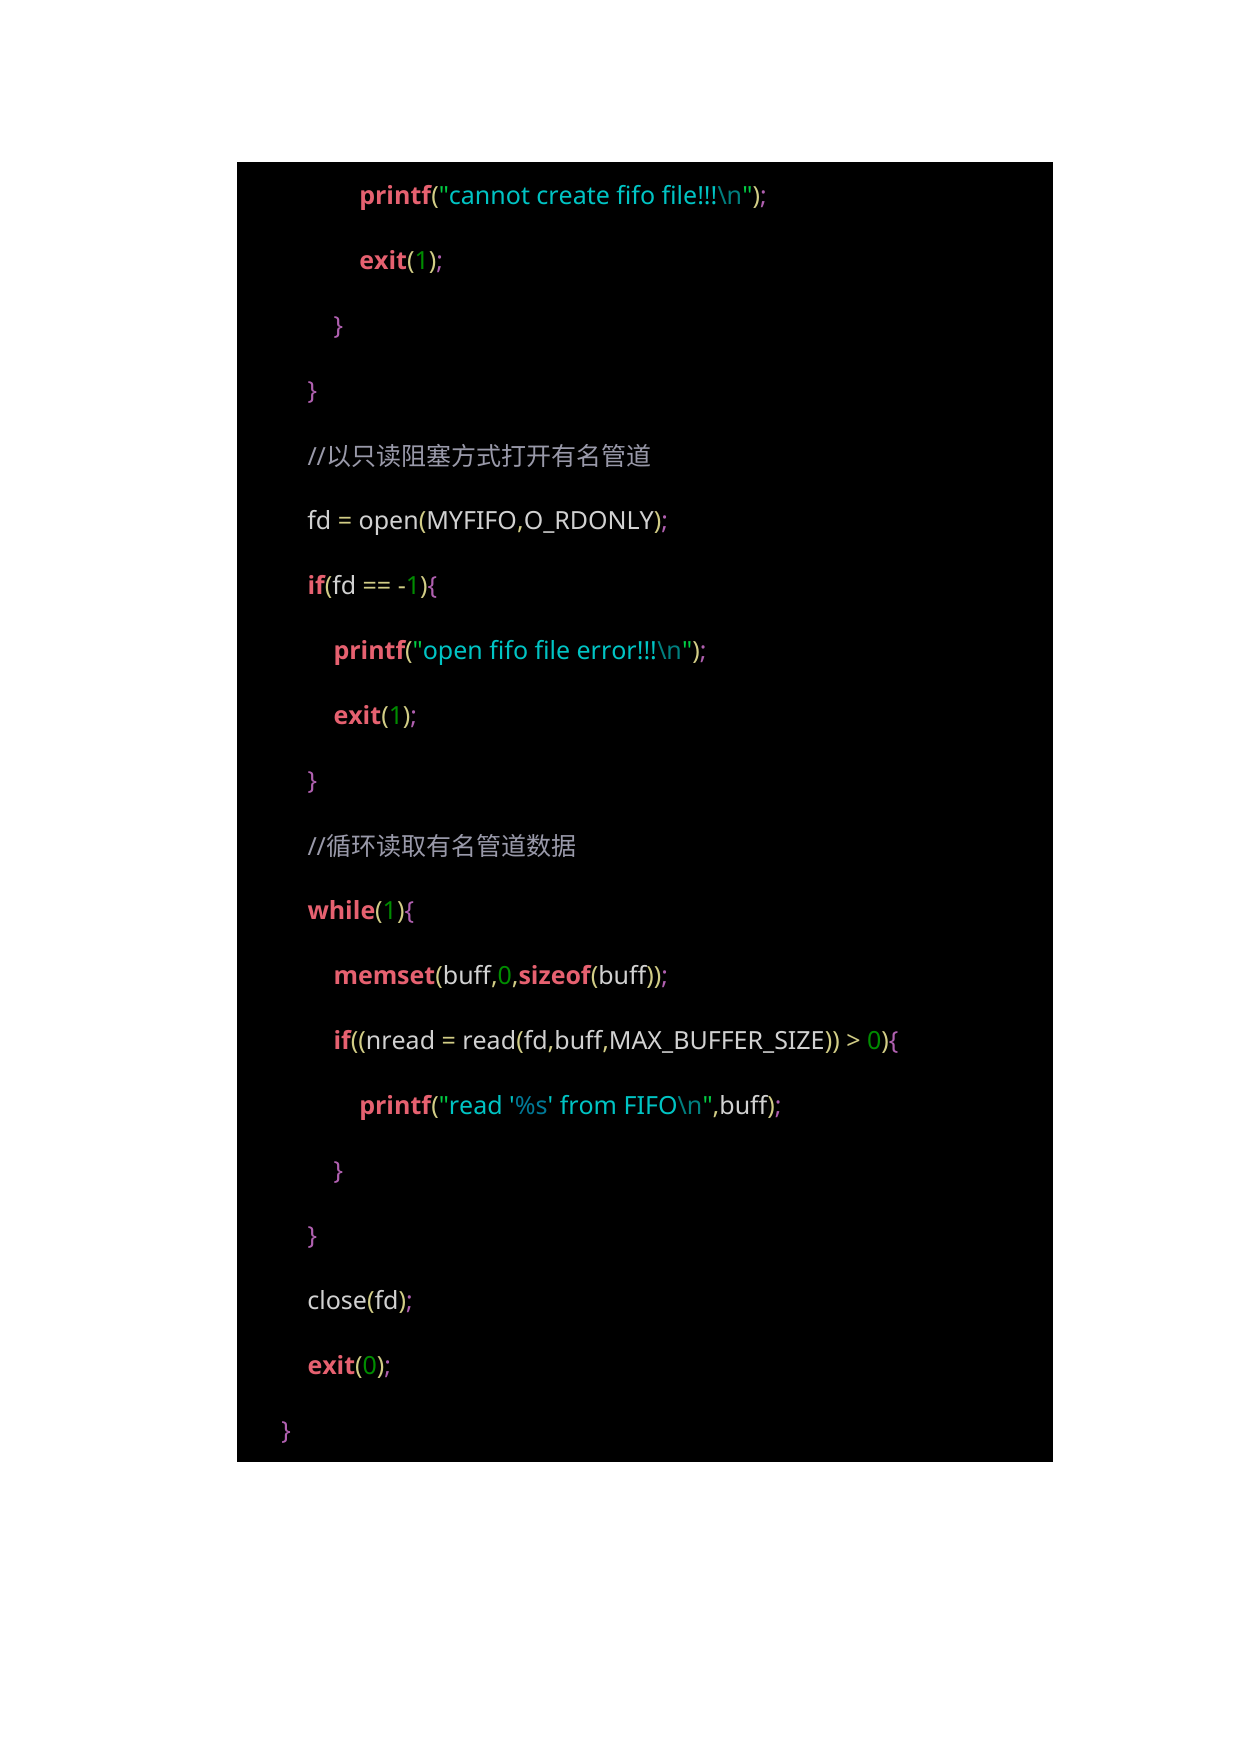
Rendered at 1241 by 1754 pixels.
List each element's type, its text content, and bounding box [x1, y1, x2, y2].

text } [237, 747, 1053, 812]
text printf("open fifo file error!!!\n"); [237, 617, 1053, 682]
text } [237, 357, 1053, 422]
text printf("cannot create fifo file!!!\n"); [237, 162, 1053, 227]
text } [237, 1137, 1053, 1202]
text } [237, 1202, 1053, 1267]
text //循环读取有名管道数据 [237, 812, 1053, 877]
text memset(buff,0,sizeof(buff)); [237, 942, 1053, 1007]
text } [237, 1397, 1053, 1462]
text } [237, 292, 1053, 357]
text exit(1); [237, 227, 1053, 292]
text close(fd); [237, 1267, 1053, 1332]
text if(fd == -1){ [237, 552, 1053, 617]
text while(1){ [237, 877, 1053, 942]
text exit(1); [237, 682, 1053, 747]
text exit(0); [237, 1332, 1053, 1397]
text if((nread = read(fd,buff,MAX_BUFFER_SIZE)) > 0){ [237, 1007, 1053, 1072]
text fd = open(MYFIFO,O_RDONLY); [237, 487, 1053, 552]
text printf("read '%s' from FIFO\n",buff); [237, 1072, 1053, 1137]
text //以只读阻塞方式打开有名管道 [237, 422, 1053, 487]
